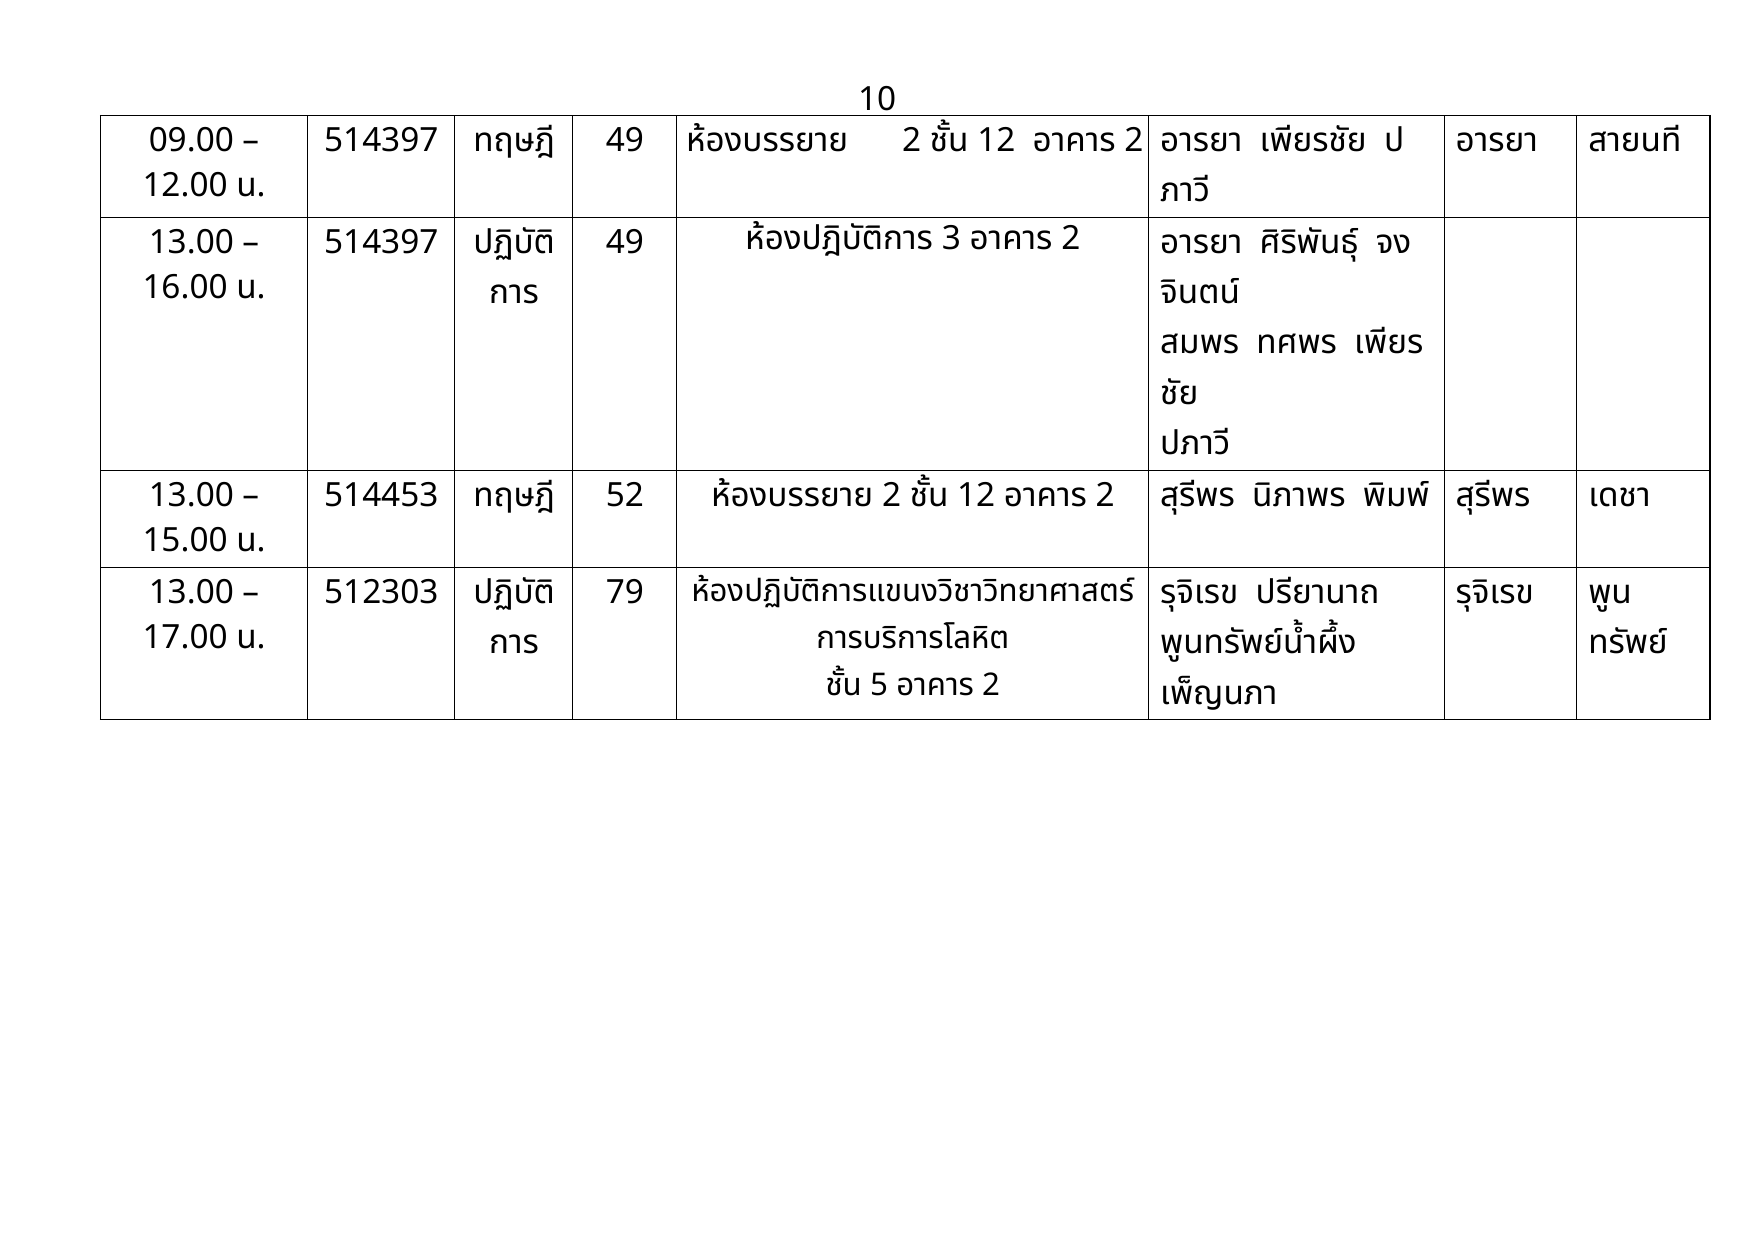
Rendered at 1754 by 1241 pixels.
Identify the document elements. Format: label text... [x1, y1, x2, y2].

table_cell ห้องบรรยาย 2 ชั้น 12 อาคาร 2 [677, 471, 1148, 567]
table_cell ทฤษฎี [455, 471, 572, 567]
table_cell 49 [573, 116, 676, 217]
table_cell อารยา ศิริพันธุ์ จงจินตน์ สมพร ทศพร เพียรชัย ปภาวี [1149, 218, 1444, 470]
table_cell 52 [573, 471, 676, 567]
table_cell 13.00 – 17.00 น. [101, 568, 307, 719]
table_cell รุจิเรข ปรียานาถ พูนทรัพย์น้ำผึ้ง เพ็ญนภา [1149, 568, 1444, 719]
table_cell 512303 [308, 568, 454, 719]
table_cell ปฏิบัติการ [455, 218, 572, 470]
table_cell [1445, 218, 1576, 470]
table_cell 514397 [308, 116, 454, 217]
table_cell พูนทรัพย์ [1577, 568, 1709, 719]
table_cell เดชา [1577, 471, 1709, 567]
table_cell ห้องปฎิบัติการ 3 อาคาร 2 [677, 218, 1148, 470]
table_cell 13.00 – 16.00 น. [101, 218, 307, 470]
table_cell ห้องบรรยาย 2 ชั้น 12 อาคาร 2 [677, 116, 1148, 217]
table_cell 13.00 – 15.00 น. [101, 471, 307, 567]
table_cell 514453 [308, 471, 454, 567]
table_cell ทฤษฎี [455, 116, 572, 217]
table_cell 79 [573, 568, 676, 719]
table_cell อารยา [1445, 116, 1576, 217]
table_cell ปฏิบัติการ [455, 568, 572, 719]
table_cell สายนที [1577, 116, 1709, 217]
table_cell สุรีพร นิภาพร พิมพ์ [1149, 471, 1444, 567]
table_cell อารยา เพียรชัย ปภาวี [1149, 116, 1444, 217]
table_cell สุรีพร [1445, 471, 1576, 567]
table_cell 514397 [308, 218, 454, 470]
table_cell รุจิเรข [1445, 568, 1576, 719]
table_cell [1577, 218, 1709, 470]
table_cell 49 [573, 218, 676, 470]
table_cell ห้องปฏิบัติการแขนงวิชาวิทยาศาสตร์การบริการโลหิต ชั้น 5 อาคาร 2 [677, 568, 1148, 719]
table_cell 09.00 – 12.00 น. [101, 116, 307, 217]
